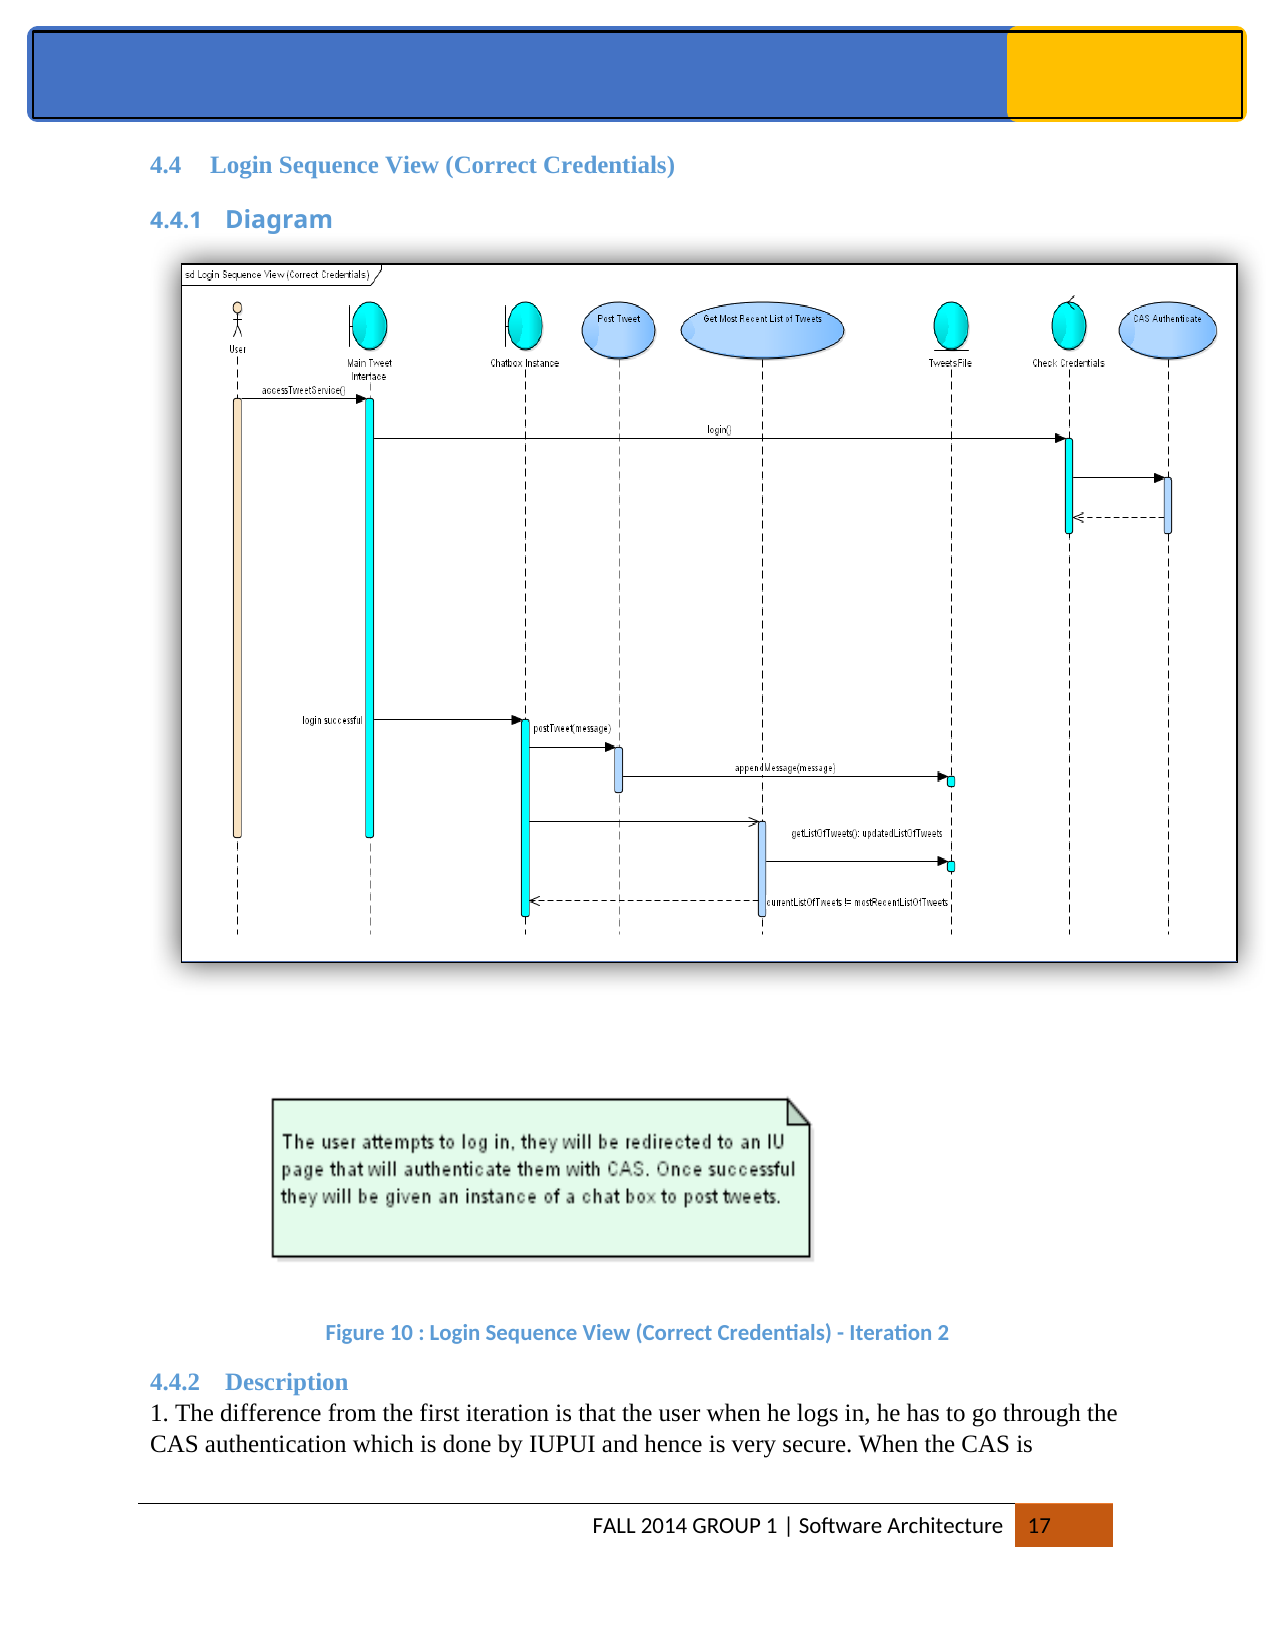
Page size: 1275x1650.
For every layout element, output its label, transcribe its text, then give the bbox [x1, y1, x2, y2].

subtitle Description [150, 1367, 1125, 1396]
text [150, 1398, 1125, 1458]
picture [182, 264, 1237, 962]
picture [225, 1055, 848, 1300]
text Figure 10 : Login Sequence View (Correct Credentials) - Iteration 2 [150, 1318, 1125, 1346]
subtitle Diagram [150, 202, 1125, 236]
subtitle Login Sequence View (Correct Credentials) [150, 150, 1125, 179]
